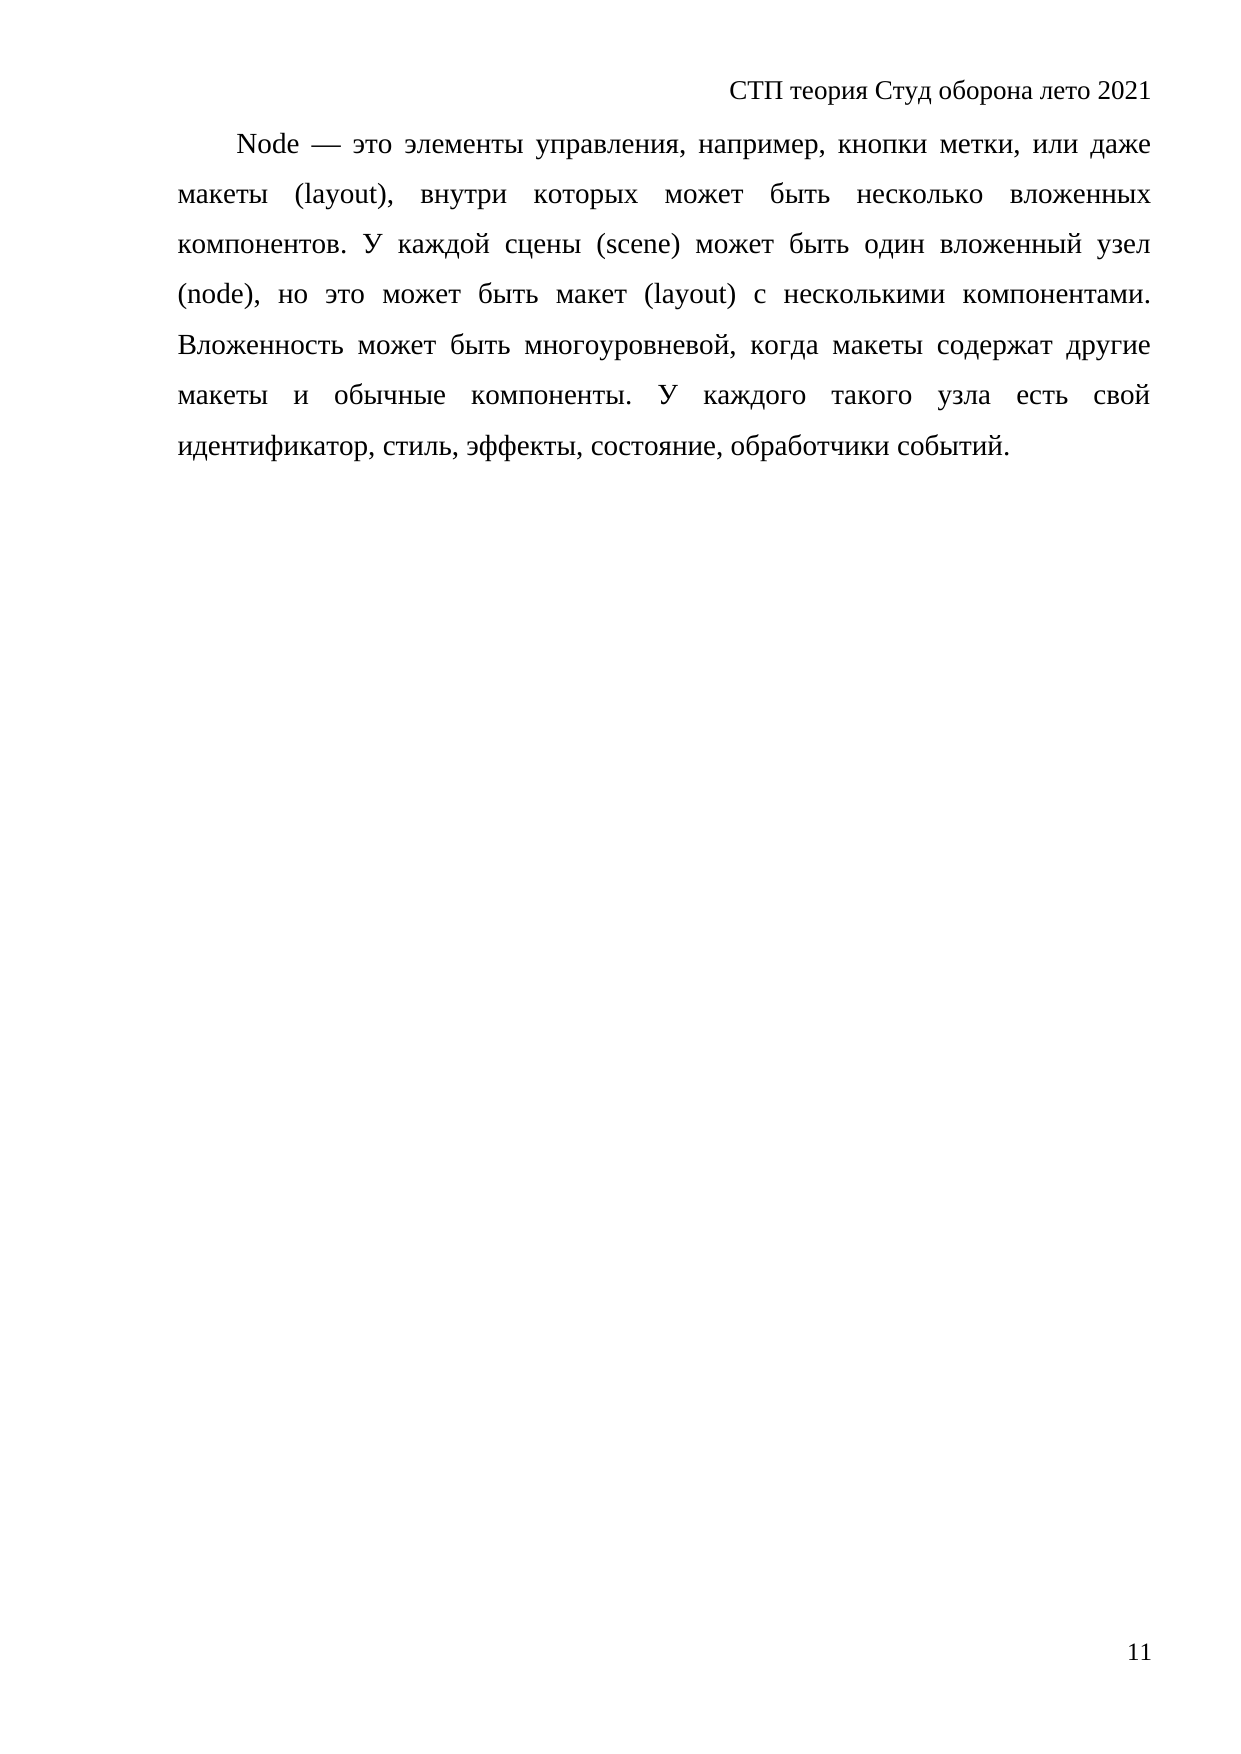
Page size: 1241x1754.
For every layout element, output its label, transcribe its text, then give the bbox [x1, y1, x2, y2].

text Node — это элементы управления, например, кнопки метки, или даже макеты (layout), внутри которых может быть несколько вложенных компонентов. У каждой сцены (scene) может быть один вложенный узел (node), но это может быть макет (layout) с несколькими компонентами. Вложенность может быть многоуровневой, когда макеты содержат другие макеты и обычные компоненты. У каждого такого узла есть свой идентификатор, стиль, эффекты, состояние, обработчики событий. [177, 126, 1152, 461]
